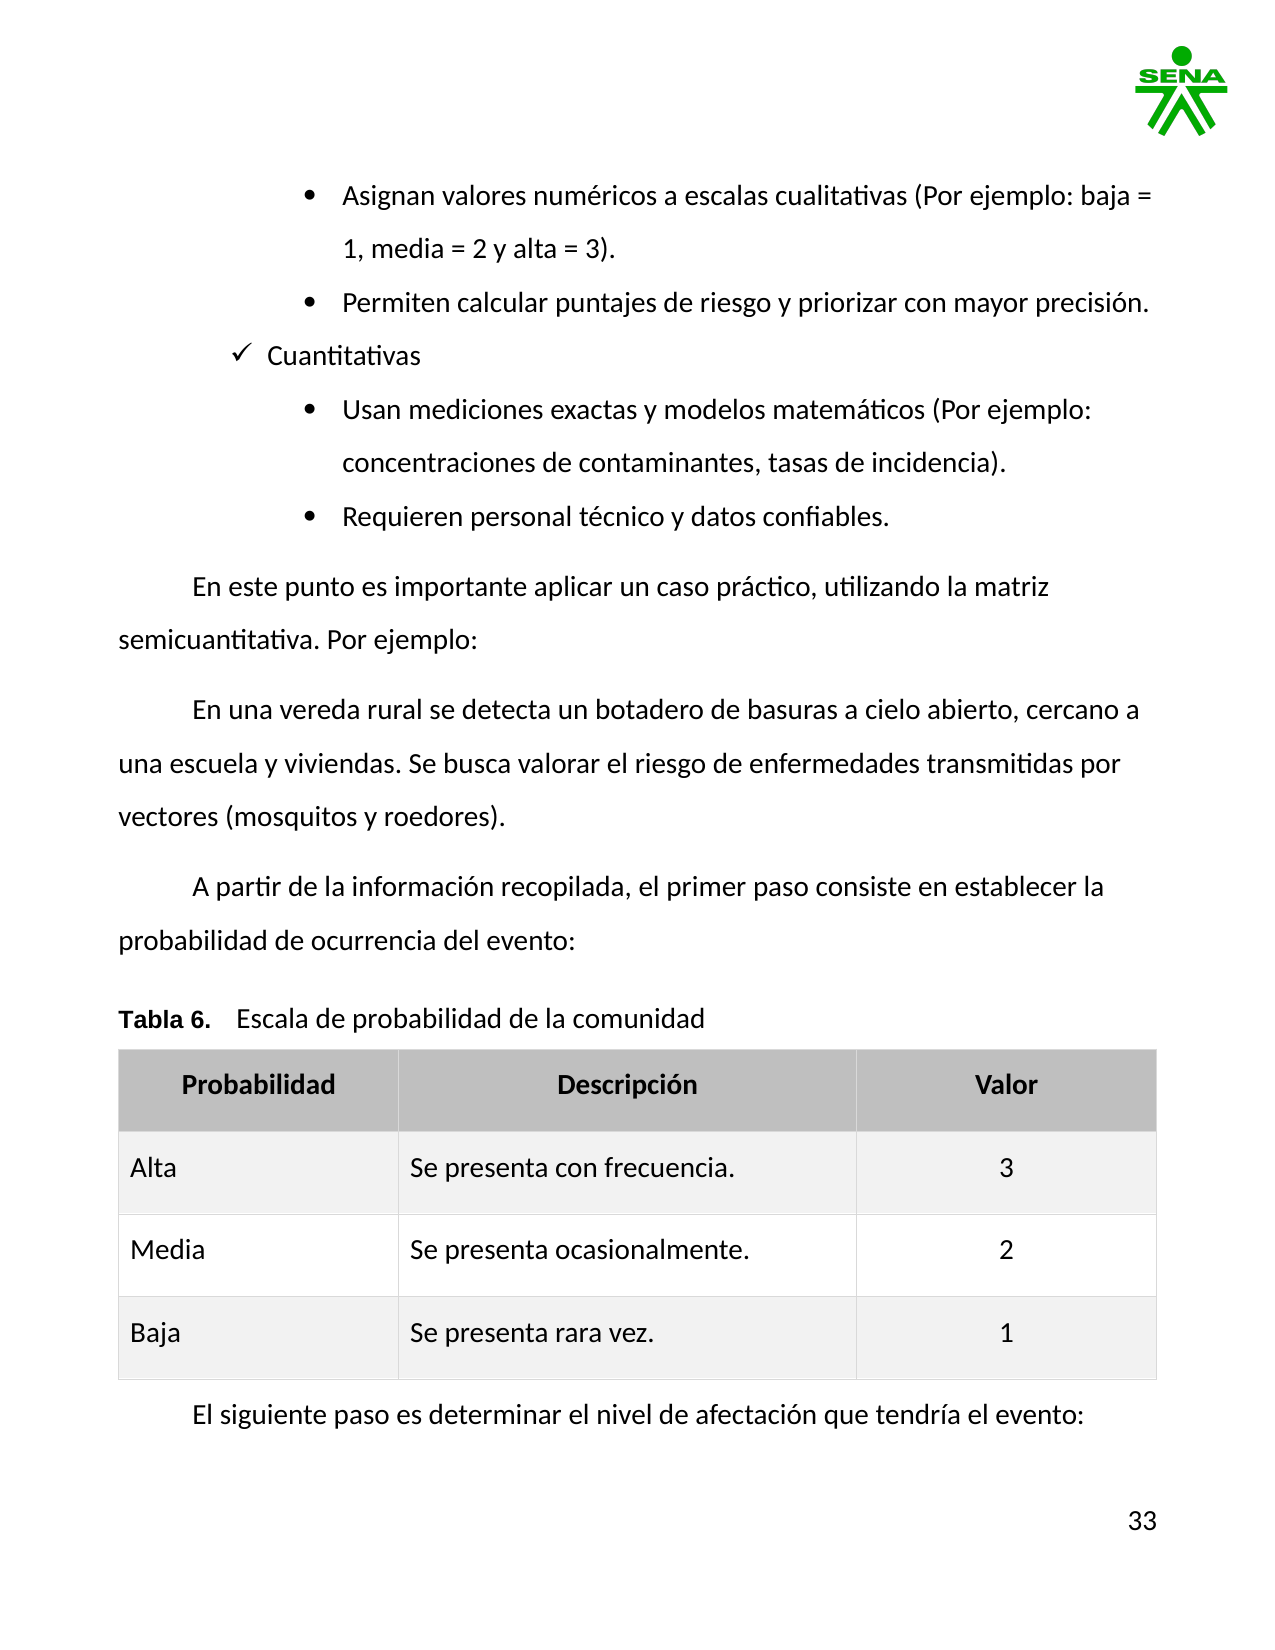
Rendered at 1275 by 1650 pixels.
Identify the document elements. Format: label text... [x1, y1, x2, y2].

table_header Valor [857, 1050, 1156, 1131]
list Asignan valores numéricos a escalas cualitativas (Por ejemplo: baja = 1, media = 2 y alta = 3). [304, 177, 1157, 266]
text Escala de probabilidad de la comunidad [118, 1000, 1157, 1036]
picture [1135, 46, 1228, 136]
table_header Probabilidad [119, 1050, 398, 1131]
table_cell Se presenta con frecuencia. [399, 1132, 856, 1213]
text En una vereda rural se detecta un botadero de basuras a cielo abierto, cercano a una escuela y viviendas. Se busca valorar el riesgo de enfermedades transmitidas por vectores (mosquitos y roedores). [118, 691, 1157, 834]
list Permiten calcular puntajes de riesgo y priorizar con mayor precisión. [304, 284, 1157, 320]
table_cell Se presenta ocasionalmente. [399, 1215, 856, 1296]
text El siguiente paso es determinar el nivel de afectación que tendría el evento: [118, 1396, 1157, 1432]
table_cell Se presenta rara vez. [399, 1297, 856, 1378]
table_cell Baja [119, 1297, 398, 1378]
table_cell Alta [119, 1132, 398, 1213]
table_cell Media [119, 1215, 398, 1296]
text A partir de la información recopilada, el primer paso consiste en establecer la probabilidad de ocurrencia del evento: [118, 868, 1157, 957]
table_cell 2 [857, 1215, 1156, 1296]
table_header Descripción [399, 1050, 856, 1131]
table_cell 1 [857, 1297, 1156, 1378]
list Cuantitativas [229, 337, 1157, 373]
text En este punto es importante aplicar un caso práctico, utilizando la matriz semicuantitativa. Por ejemplo: [118, 568, 1157, 657]
list Requieren personal técnico y datos confiables. [304, 498, 1157, 533]
table_cell 3 [857, 1132, 1156, 1213]
list Usan mediciones exactas y modelos matemáticos (Por ejemplo: concentraciones de contaminantes, tasas de incidencia). [304, 391, 1157, 480]
